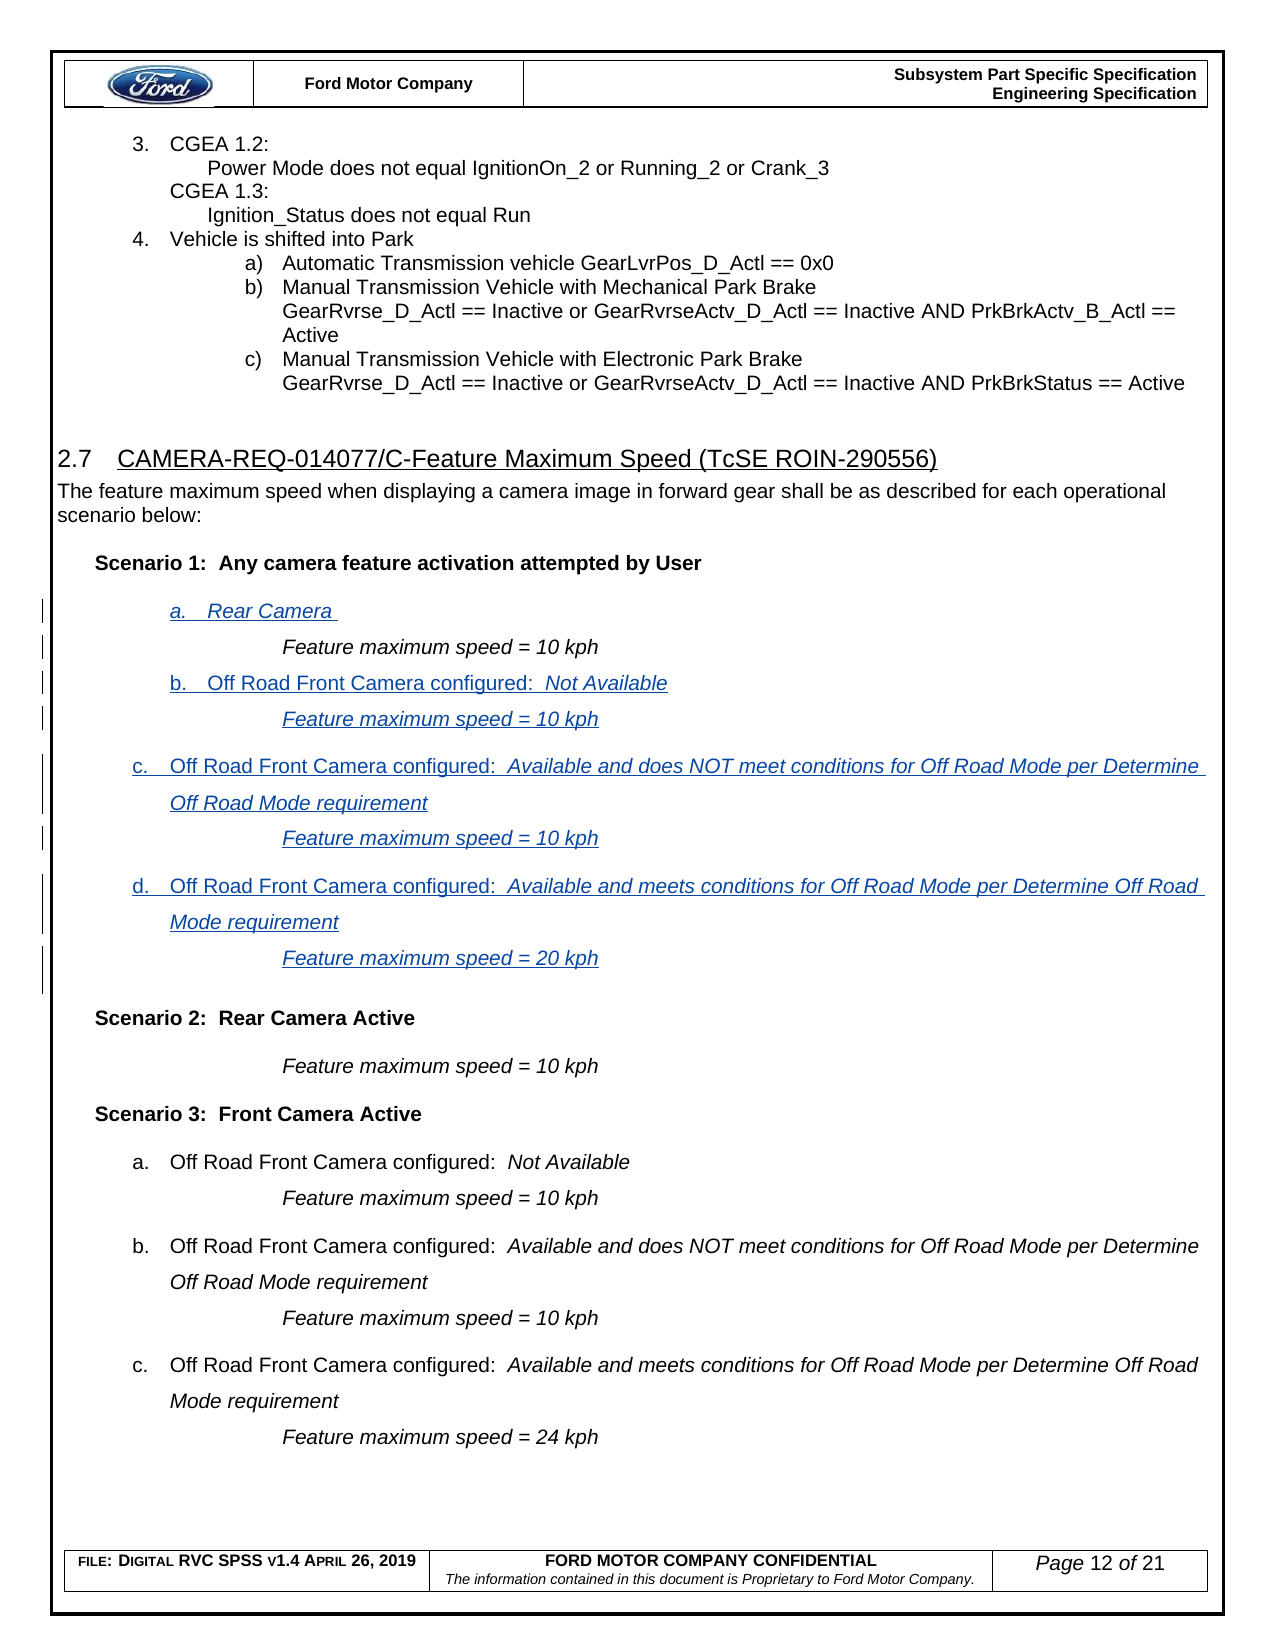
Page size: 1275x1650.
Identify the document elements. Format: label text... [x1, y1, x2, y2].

list Manual Transmission Vehicle with Electronic Park Brake [244, 347, 1215, 371]
text GearRvrse_D_Actl == Inactive or GearRvrseActv_D_Actl == Inactive AND PrkBrkActv_B_Actl == Active [282, 299, 1215, 347]
text 3. CGEA 1.2: [132, 131, 1215, 155]
list Front Camera Active [94, 1102, 1215, 1126]
subtitle CAMERA-REQ-014077/C-Feature Maximum Speed (TcSE ROIN-290556) [57, 444, 1215, 473]
text Power Mode does not equal IgnitionOn_2 or Running_2 or Crank_3 [169, 155, 1215, 179]
text Ignition_Status does not equal Run [132, 203, 1215, 227]
list Off Road Front Camera configured: Available and meets conditions for Off Road Mode per Determine Off Road Mode requirement [132, 1353, 1215, 1413]
list Rear Camera Active [94, 1006, 1215, 1030]
text Feature maximum speed = 10 kph [282, 1305, 1215, 1329]
list Manual Transmission Vehicle with Mechanical Park Brake [244, 275, 1215, 299]
picture [103, 61, 215, 107]
text Feature maximum speed = 24 kph [282, 1425, 1215, 1449]
text Feature maximum speed = 10 kph [282, 1054, 1215, 1078]
text The feature maximum speed when displaying a camera image in forward gear shall be as described for each operational scenario below: [57, 479, 1215, 527]
text Feature maximum speed = 10 kph [282, 1186, 1215, 1209]
list Off Road Front Camera configured: Available and does NOT meet conditions for Off Road Mode per Determine Off Road Mode requirement [132, 1233, 1215, 1293]
list Automatic Transmission vehicle GearLvrPos_D_Actl == 0x0 [244, 251, 1215, 275]
text 4. Vehicle is shifted into Park [132, 227, 1215, 251]
text CGEA 1.3: [132, 179, 1215, 203]
list Any camera feature activation attempted by User [94, 551, 1215, 575]
text Feature maximum speed = 10 kph [282, 634, 1215, 658]
text GearRvrse_D_Actl == Inactive or GearRvrseActv_D_Actl == Inactive AND PrkBrkStatus == Active [207, 371, 1215, 395]
list Off Road Front Camera configured: Not Available [132, 1150, 1215, 1174]
